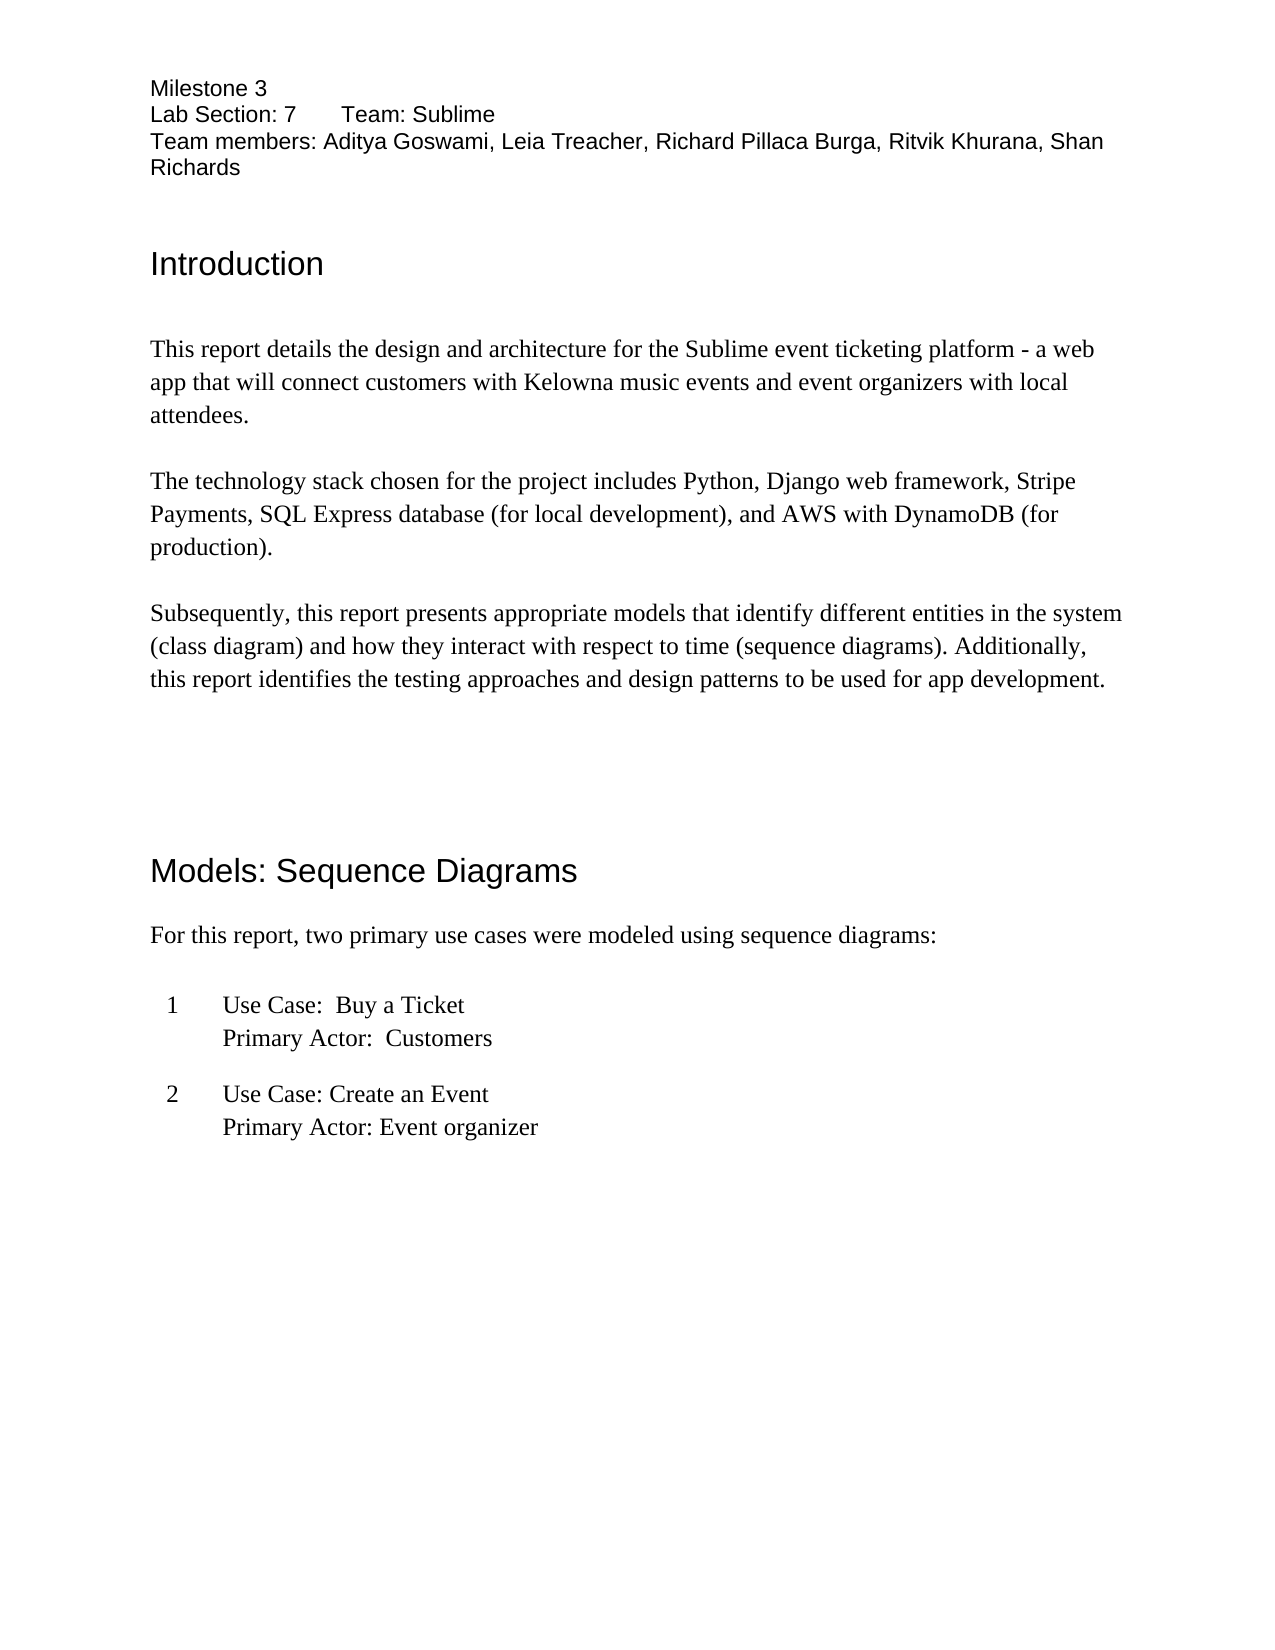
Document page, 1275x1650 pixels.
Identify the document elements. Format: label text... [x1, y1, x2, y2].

text The technology stack chosen for the project includes Python, Django web framework, Stripe Payments, SQL Express database (for local development), and AWS with DynamoDB (for production). [150, 466, 1125, 561]
text For this report, two primary use cases were modeled using sequence diagrams: [150, 920, 1125, 949]
table_header Use Case: Buy a Ticket Primary Actor: Customers [213, 980, 1125, 1066]
table_cell Use Case: Create an Event Primary Actor: Event organizer [213, 1069, 1125, 1155]
subtitle Models: Sequence Diagrams [150, 851, 1125, 889]
table_header 1 [157, 980, 211, 1066]
table_cell 2 [157, 1069, 211, 1155]
text This report details the design and architecture for the Sublime event ticketing platform - a web app that will connect customers with Kelowna music events and event organizers with local attendees. [150, 334, 1125, 429]
subtitle Introduction [150, 244, 1125, 283]
text Subsequently, this report presents appropriate models that identify different entities in the system (class diagram) and how they interact with respect to time (sequence diagrams). Additionally, this report identifies the testing approaches and design patterns to be used for app development. [150, 598, 1125, 693]
